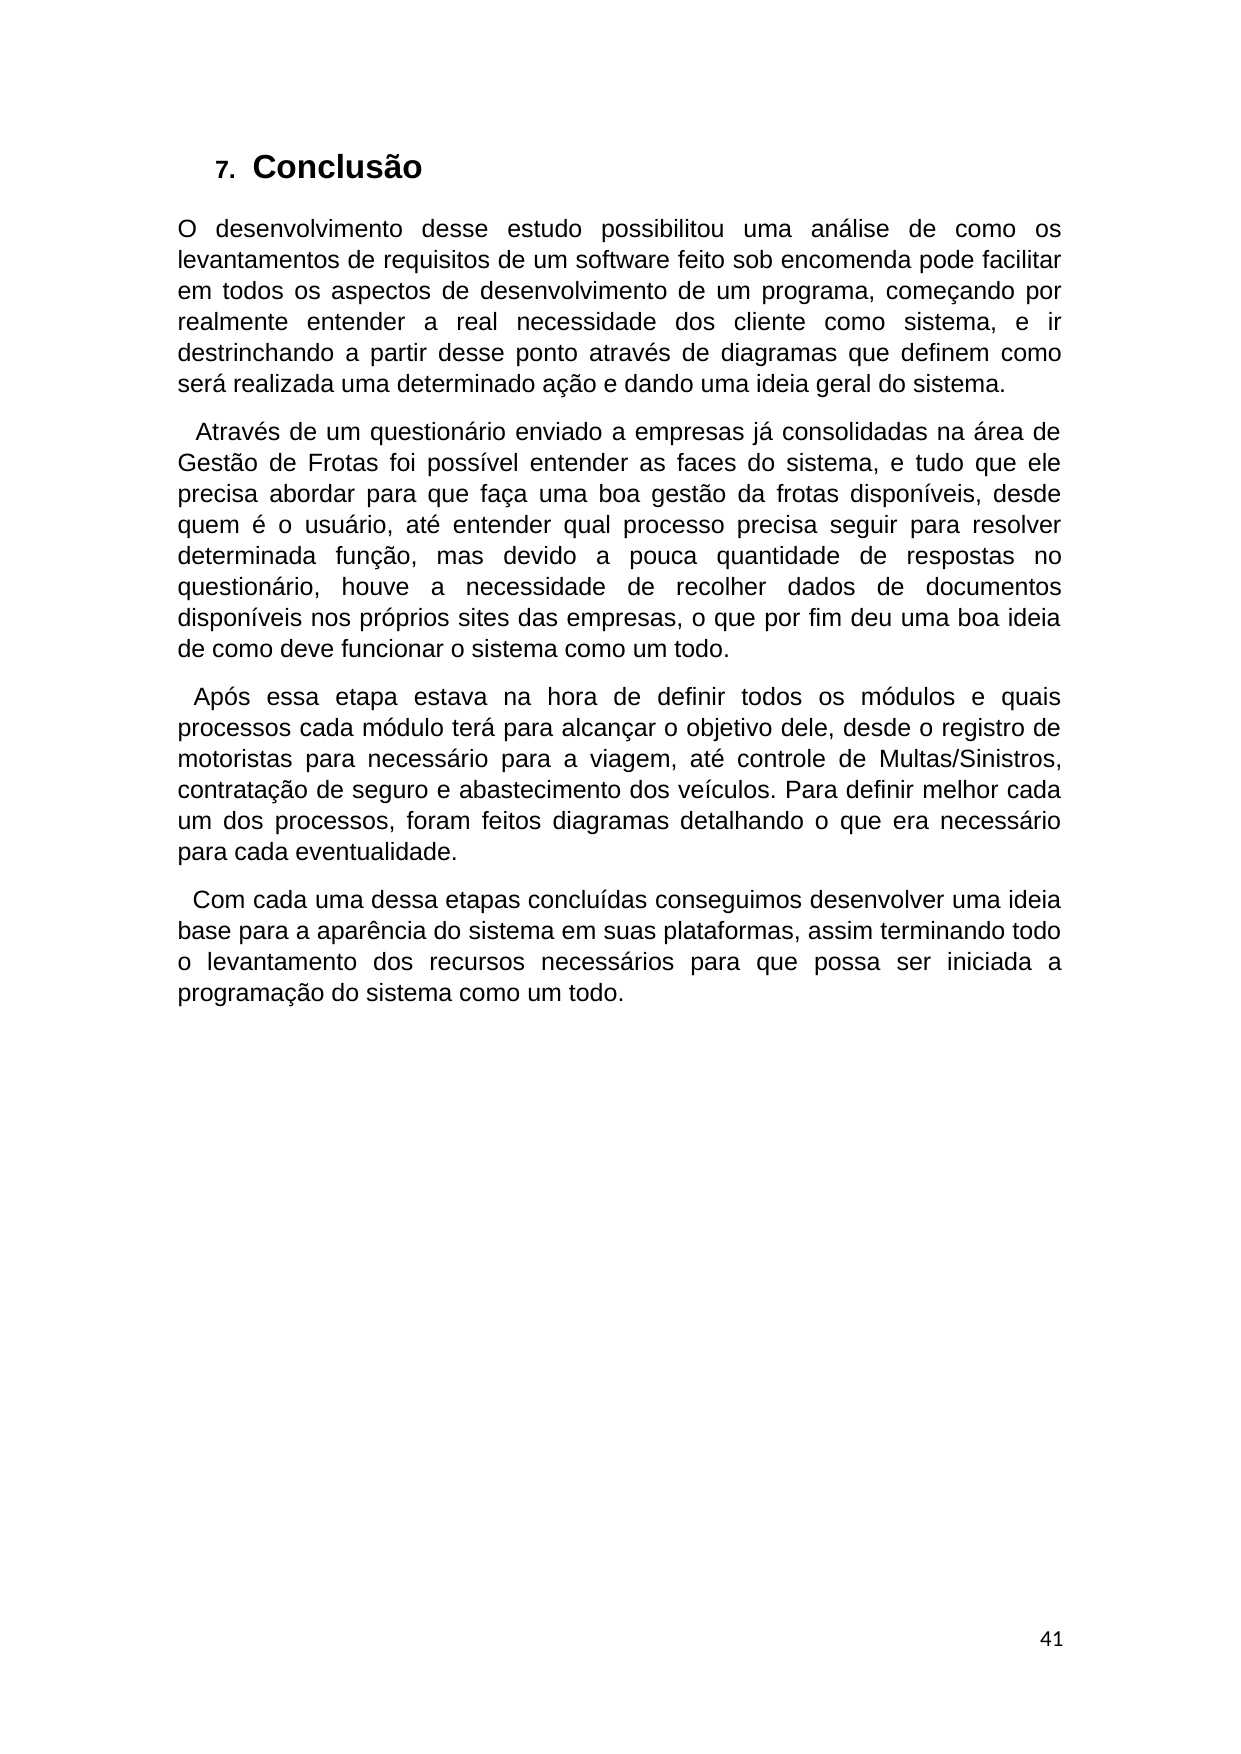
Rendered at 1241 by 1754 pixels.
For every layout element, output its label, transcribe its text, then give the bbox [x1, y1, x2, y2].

text Após essa etapa estava na hora de definir todos os módulos e quais processos cada módulo terá para alcançar o objetivo dele, desde o registro de motoristas para necessário para a viagem, até controle de Multas/Sinistros, contratação de seguro e abastecimento dos veículos. Para definir melhor cada um dos processos, foram feitos diagramas detalhando o que era necessário para cada eventualidade. [177, 682, 1063, 866]
text O desenvolvimento desse estudo possibilitou uma análise de como os levantamentos de requisitos de um software feito sob encomenda pode facilitar em todos os aspectos de desenvolvimento de um programa, começando por realmente entender a real necessidade dos cliente como sistema, e ir destrinchando a partir desse ponto através de diagramas que definem como será realizada uma determinado ação e dando uma ideia geral do sistema. [177, 214, 1063, 398]
subtitle Conclusão [215, 148, 1050, 186]
text Com cada uma dessa etapas concluídas conseguimos desenvolver uma ideia base para a aparência do sistema em suas plataformas, assim terminando todo o levantamento dos recursos necessários para que possa ser iniciada a programação do sistema como um todo. [177, 885, 1063, 1007]
text Através de um questionário enviado a empresas já consolidadas na área de Gestão de Frotas foi possível entender as faces do sistema, e tudo que ele precisa abordar para que faça uma boa gestão da frotas disponíveis, desde quem é o usuário, até entender qual processo precisa seguir para resolver determinada função, mas devido a pouca quantidade de respostas no questionário, houve a necessidade de recolher dados de documentos disponíveis nos próprios sites das empresas, o que por fim deu uma boa ideia de como deve funcionar o sistema como um todo. [177, 417, 1063, 663]
